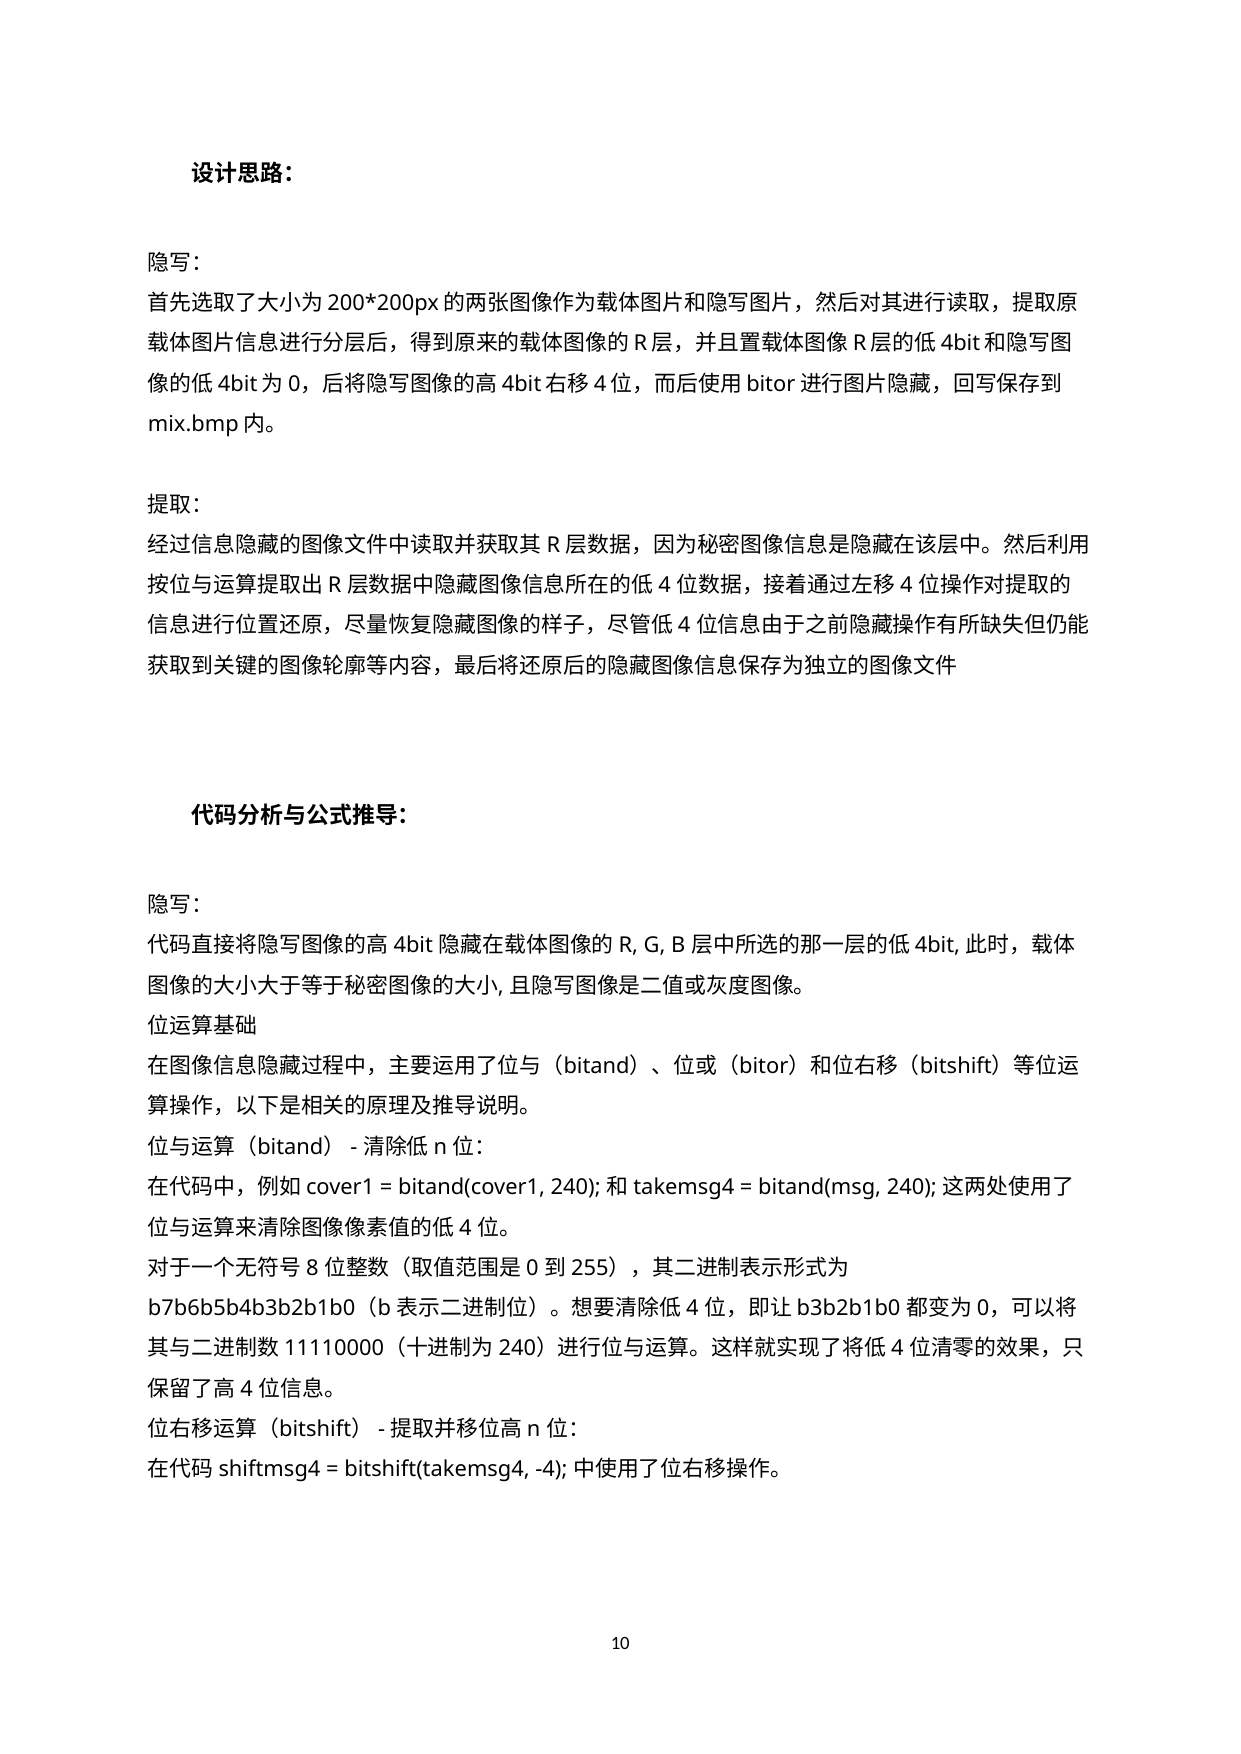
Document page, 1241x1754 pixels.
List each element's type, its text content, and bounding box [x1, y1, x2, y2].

text 位与运算（bitand） - 清除低 n 位： [148, 1124, 1092, 1165]
text 位右移运算（bitshift） - 提取并移位高 n 位： [148, 1407, 1092, 1447]
text 在代码 shiftmsg4 = bitshift(takemsg4, -4); 中使用了位右移操作。 [148, 1447, 1092, 1487]
text 经过信息隐藏的图像文件中读取并获取其 R 层数据，因为秘密图像信息是隐藏在该层中。然后利用按位与运算提取出 R 层数据中隐藏图像信息所在的低 4 位数据，接着通过左移 4 位操作对提取的信息进行位置还原，尽量恢复隐藏图像的样子，尽管低 4 位信息由于之前隐藏操作有所缺失但仍能获取到关键的图像轮廓等内容，最后将还原后的隐藏图像信息保存为独立的图像文件 [148, 523, 1092, 684]
subtitle 代码分析与公式推导： [148, 794, 1092, 834]
text 代码直接将隐写图像的高 4bit 隐藏在载体图像的 R, G, B 层中所选的那一层的低 4bit, 此时，载体图像的大小大于等于秘密图像的大小, 且隐写图像是二值或灰度图像。 [148, 923, 1092, 1004]
text 在图像信息隐藏过程中，主要运用了位与（bitand）、位或（bitor）和位右移（bitshift）等位运算操作，以下是相关的原理及推导说明。 [148, 1044, 1092, 1124]
text 位运算基础 [148, 1004, 1092, 1044]
text 隐写： [148, 883, 1092, 923]
text 在代码中，例如 cover1 = bitand(cover1, 240); 和 takemsg4 = bitand(msg, 240); 这两处使用了位与运算来清除图像像素值的低 4 位。 [148, 1165, 1092, 1246]
text 对于一个无符号 8 位整数（取值范围是 0 到 255），其二进制表示形式为 b7b6b5b4b3b2b1b0（b 表示二进制位）。想要清除低 4 位，即让 b3b2b1b0 都变为 0，可以将其与二进制数 11110000（十进制为 240）进行位与运算。这样就实现了将低 4 位清零的效果，只保留了高 4 位信息。 [148, 1246, 1092, 1407]
text 提取： [148, 482, 1092, 523]
text 隐写： [148, 240, 1092, 281]
text 首先选取了大小为200*200px的两张图像作为载体图片和隐写图片，然后对其进行读取，提取原载体图片信息进行分层后，得到原来的载体图像的R层，并且置载体图像R层的低4bit和隐写图像的低4bit为0，后将隐写图像的高4bit右移4位，而后使用bitor进行图片隐藏，回写保存到mix.bmp内。 [148, 281, 1092, 442]
subtitle 设计思路： [148, 151, 1092, 192]
